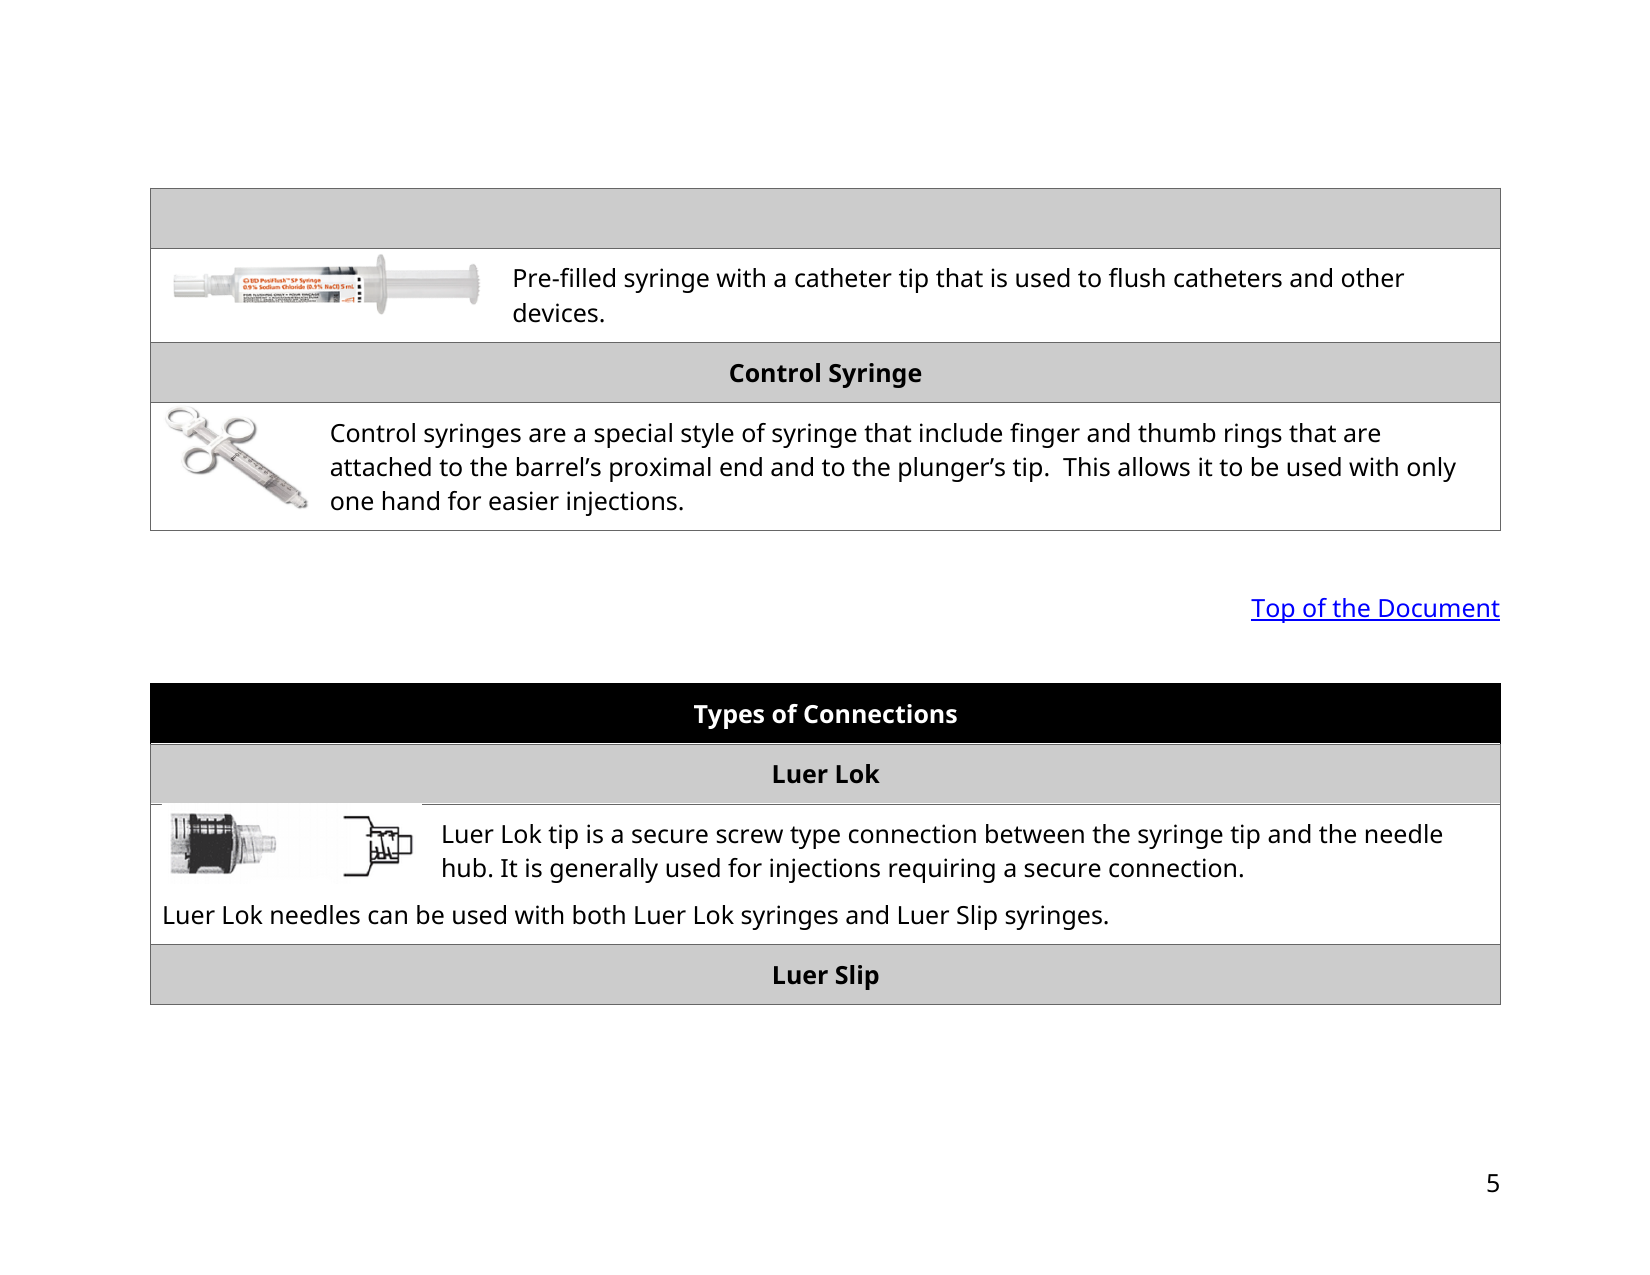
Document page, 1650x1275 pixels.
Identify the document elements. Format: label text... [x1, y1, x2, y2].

table_cell Luer Slip [151, 945, 1500, 1004]
table_cell Luer Lok tip is a secure screw type connection between the syringe tip and the needle hub. It is generally used for injections requiring a secure connection. Luer Lok needles can be used with both Luer Lok syringes and Luer Slip syringes. [151, 805, 1500, 944]
table_cell Luer Lok [151, 745, 1500, 803]
table_cell Pre-filled syringe with a catheter tip that is used to flush catheters and other devices. [151, 249, 1500, 342]
table_cell Control syringes are a special style of syringe that include finger and thumb rings that are attached to the barrel’s proximal end and to the plunger’s tip. This allows it to be used with only one hand for easier injections. [151, 403, 1500, 530]
picture [161, 803, 422, 884]
picture [161, 249, 494, 319]
table_cell Catheter flush [151, 189, 1500, 248]
text Top of the Document [150, 590, 1500, 624]
picture [161, 403, 311, 511]
table_cell Control Syringe [151, 343, 1500, 402]
table_header Types of Connections [151, 684, 1500, 743]
